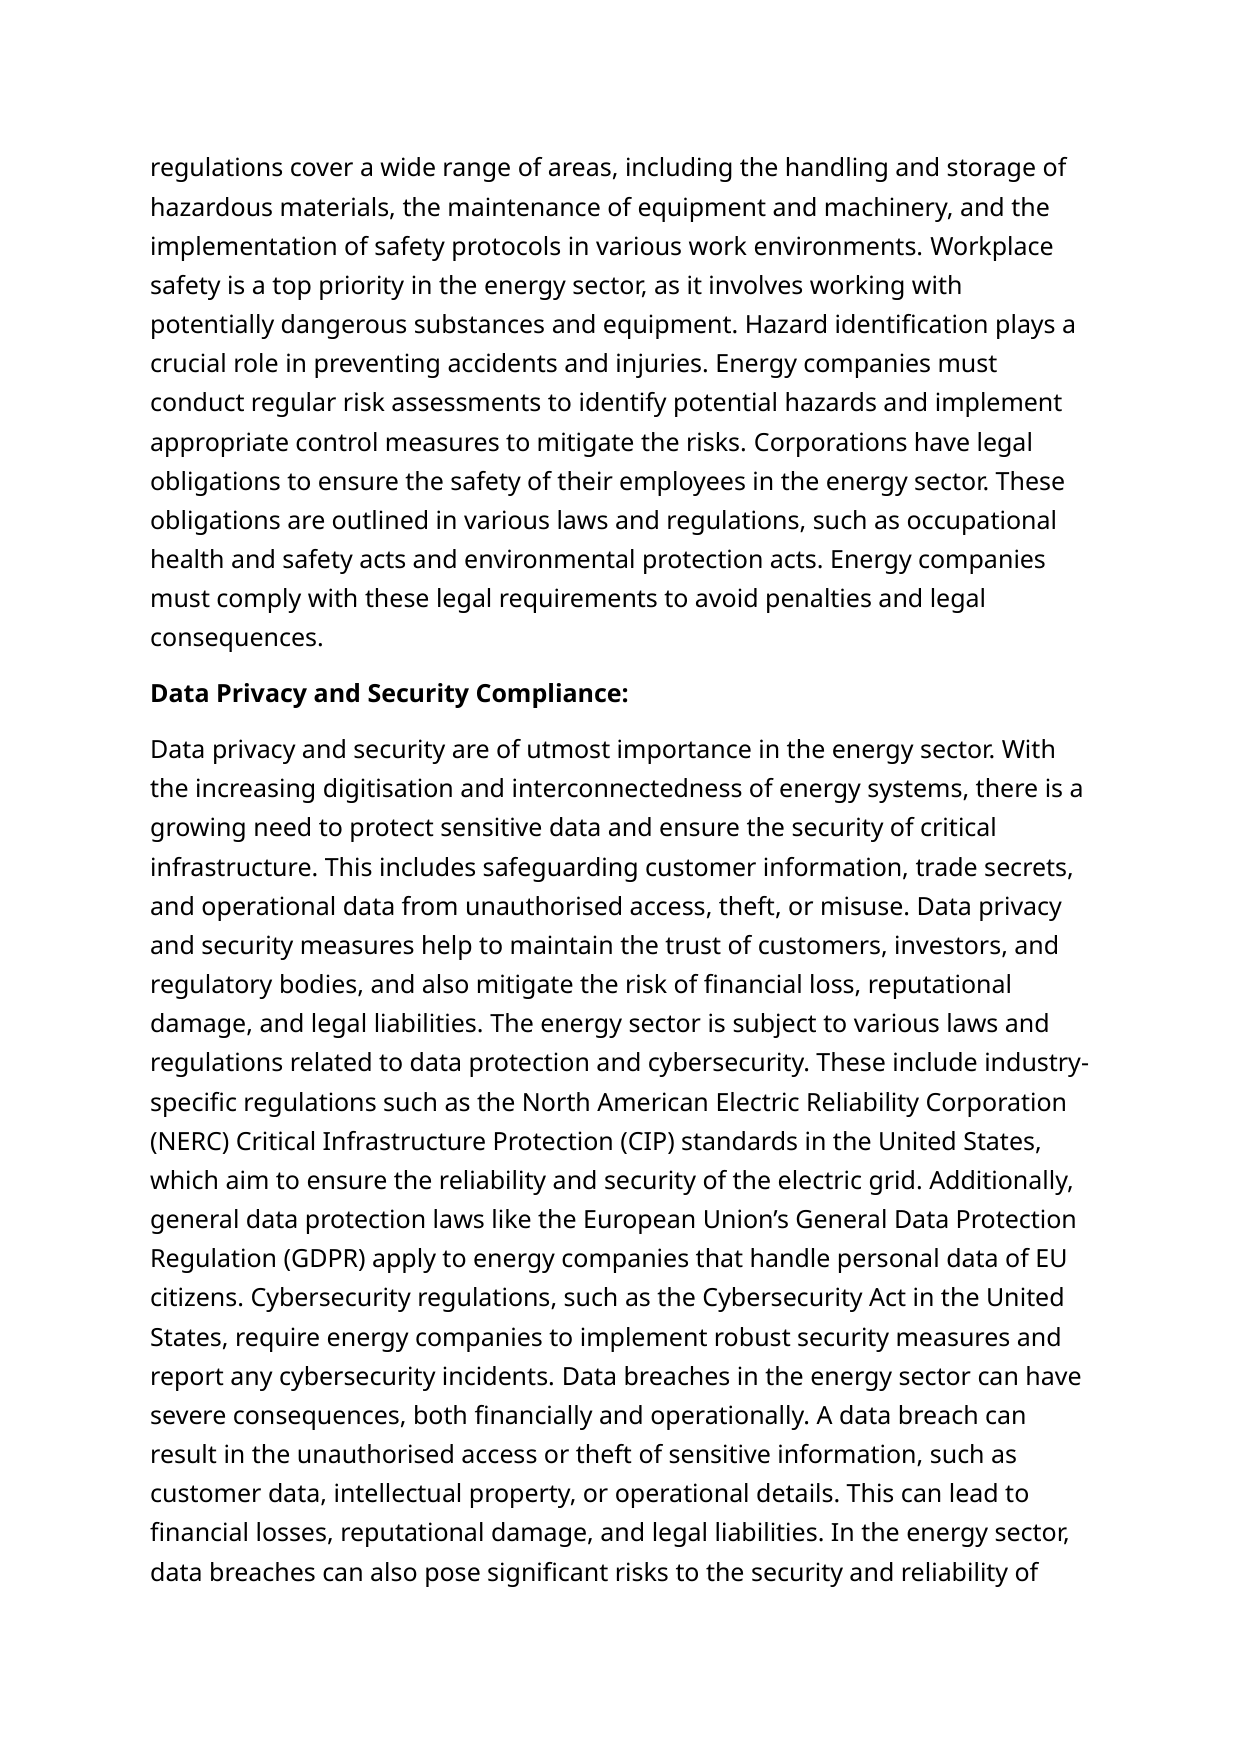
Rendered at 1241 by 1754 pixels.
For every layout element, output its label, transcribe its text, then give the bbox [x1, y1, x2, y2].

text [150, 732, 1090, 1588]
text Data Privacy and Security Compliance: [150, 676, 1090, 710]
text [150, 150, 1090, 654]
